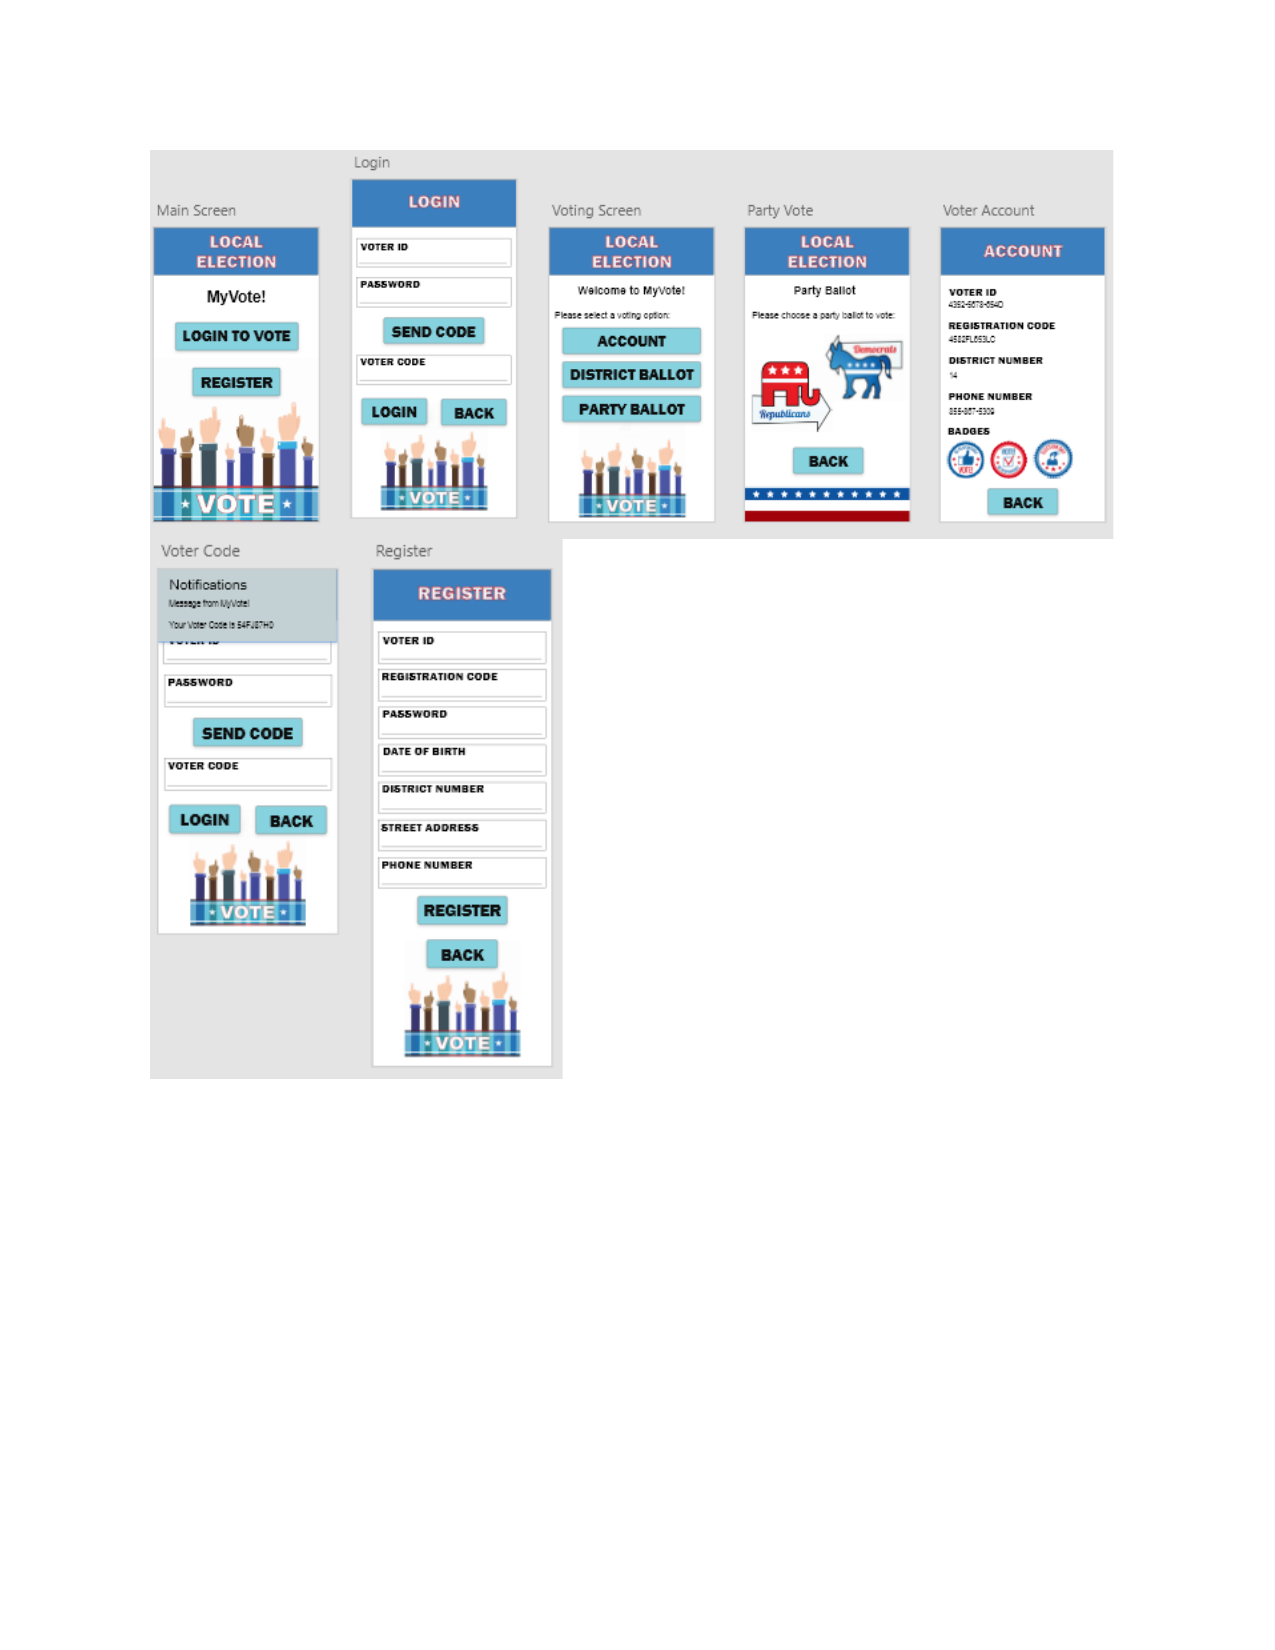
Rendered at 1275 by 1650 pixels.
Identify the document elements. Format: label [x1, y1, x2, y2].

picture [150, 150, 1114, 1079]
